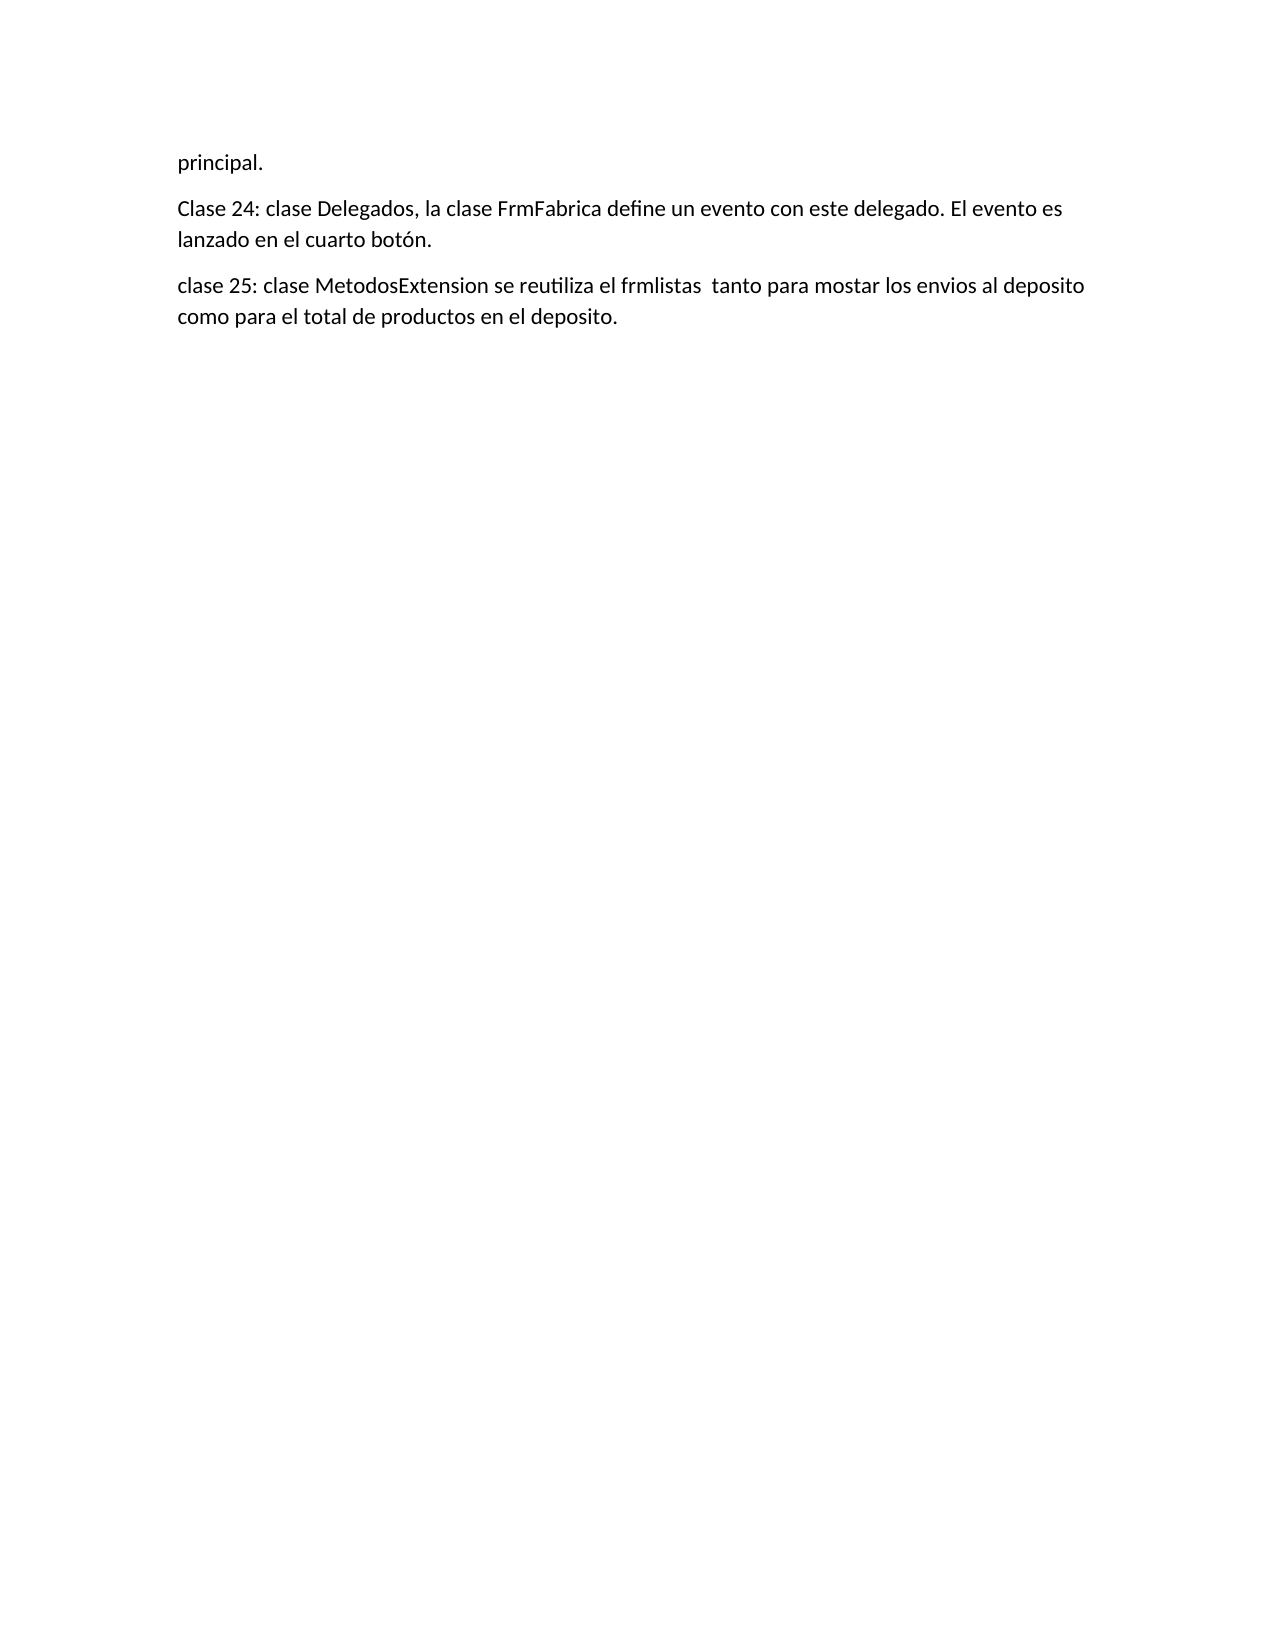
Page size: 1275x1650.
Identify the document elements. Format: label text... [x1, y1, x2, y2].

text Clase 24: clase Delegados, la clase FrmFabrica define un evento con este delegado. El evento es lanzado en el cuarto botón. [177, 194, 1098, 253]
text principal. [177, 148, 1098, 176]
text clase 25: clase MetodosExtension se reutiliza el frmlistas tanto para mostar los envios al deposito como para el total de productos en el deposito. [177, 272, 1098, 330]
